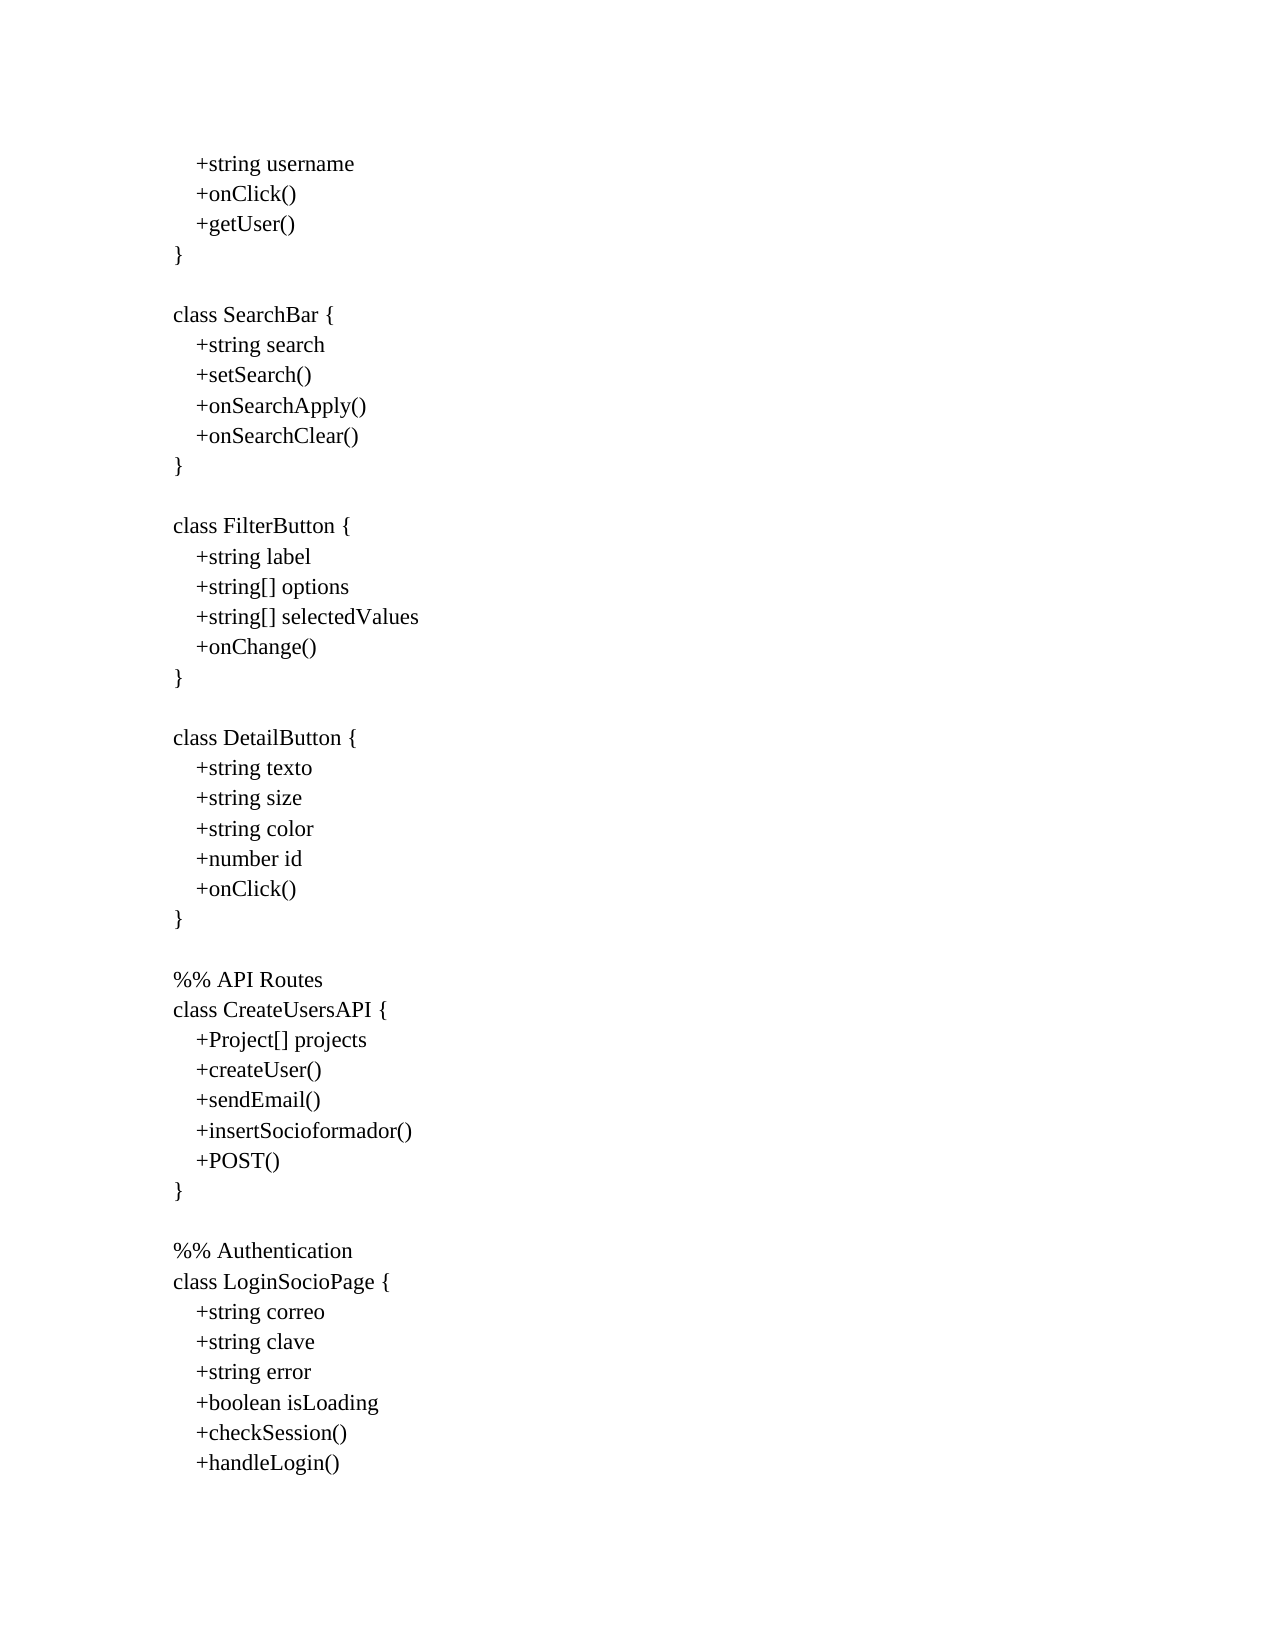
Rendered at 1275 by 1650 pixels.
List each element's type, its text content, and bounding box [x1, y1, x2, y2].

text } [150, 1177, 1125, 1203]
text +string correo [150, 1298, 1125, 1324]
text +setSearch() [150, 361, 1125, 388]
text +sendEmail() [150, 1086, 1125, 1113]
text +onSearchClear() [150, 422, 1125, 448]
text +checkSession() [150, 1419, 1125, 1445]
text +POST() [150, 1147, 1125, 1173]
text +string search [150, 331, 1125, 358]
text class CreateUsersAPI { [150, 996, 1125, 1022]
text class FilterButton { [150, 512, 1125, 539]
text +number id [150, 845, 1125, 871]
text %% API Routes [150, 966, 1125, 992]
text +createUser() [150, 1056, 1125, 1083]
text +string[] options [150, 573, 1125, 599]
text +getUser() [150, 210, 1125, 237]
text +Project[] projects [150, 1026, 1125, 1052]
text class DetailButton { [150, 724, 1125, 750]
text } [150, 452, 1125, 478]
text +onClick() [150, 180, 1125, 207]
text +string clave [150, 1328, 1125, 1354]
text +onSearchApply() [150, 392, 1125, 418]
text +string username [150, 150, 1125, 176]
text +string color [150, 814, 1125, 841]
text } [150, 241, 1125, 267]
text +onClick() [150, 875, 1125, 901]
text +string texto [150, 754, 1125, 781]
text class SearchBar { [150, 301, 1125, 327]
text +boolean isLoading [150, 1388, 1125, 1415]
text } [150, 663, 1125, 690]
text +handleLogin() [150, 1449, 1125, 1475]
text +insertSocioformador() [150, 1117, 1125, 1143]
text +string size [150, 784, 1125, 811]
text class LoginSocioPage { [150, 1268, 1125, 1294]
text +string[] selectedValues [150, 603, 1125, 629]
text +string error [150, 1358, 1125, 1385]
text %% Authentication [150, 1237, 1125, 1264]
text +string label [150, 543, 1125, 569]
text +onChange() [150, 633, 1125, 660]
text } [150, 905, 1125, 932]
